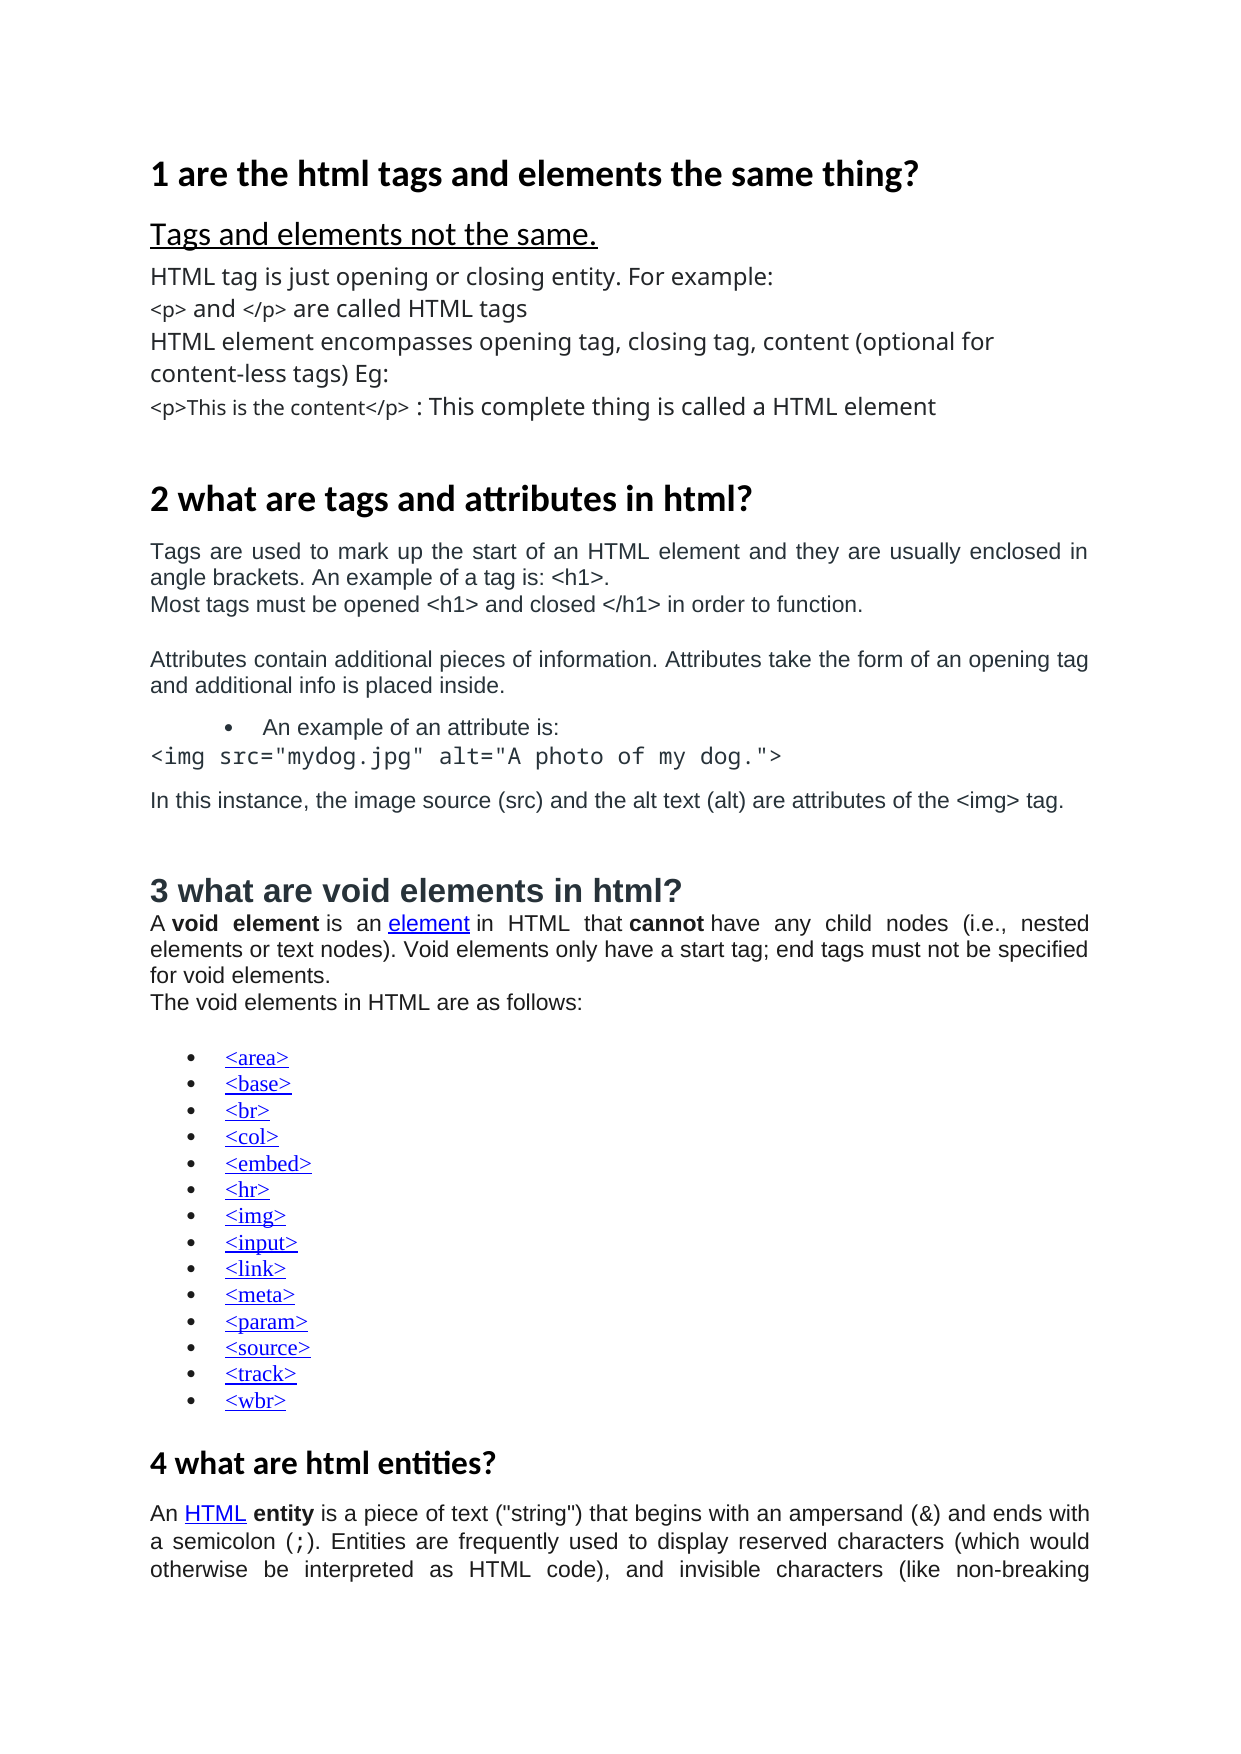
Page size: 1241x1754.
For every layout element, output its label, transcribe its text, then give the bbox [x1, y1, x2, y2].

list <input> [187, 1229, 1090, 1255]
text <img src="mydog.jpg" alt="A photo of my dog."> [150, 740, 1090, 772]
list <meta> [187, 1281, 1090, 1308]
text <p> and </p> are called HTML tags [150, 292, 1090, 324]
list <param> [187, 1308, 1090, 1334]
list <source> [187, 1334, 1090, 1360]
text Attributes contain additional pieces of information. Attributes take the form of an opening tag and additional info is placed inside. [150, 646, 1090, 698]
list <hr> [187, 1176, 1090, 1202]
text HTML tag is just opening or closing entity. For example: [150, 259, 1090, 292]
text 4 what are html entities? [150, 1442, 1090, 1483]
text 2 what are tags and attributes in html? [150, 475, 1090, 521]
list <link> [187, 1255, 1090, 1281]
list An example of an attribute is: [225, 714, 1090, 740]
list <area> [187, 1044, 1090, 1071]
text Tags are used to mark up the start of an HTML element and they are usually enclosed in angle brackets. An example of a tag is: <h1>. [150, 538, 1090, 591]
text HTML element encompasses opening tag, closing tag, content (optional for content-less tags) Eg: [150, 324, 1090, 390]
list <track> [187, 1360, 1090, 1387]
text Most tags must be opened <h1> and closed </h1> in order to function. [150, 591, 1090, 617]
list <br> [187, 1097, 1090, 1123]
text In this instance, the image source (src) and the alt text (alt) are attributes of the <img> tag. [150, 787, 1090, 813]
text <p>This is the content</p> : This complete thing is called a HTML element [150, 390, 1090, 422]
list <col> [187, 1123, 1090, 1149]
text 1 are the html tags and elements the same thing? [150, 150, 1090, 196]
text Tags and elements not the same. [150, 212, 1090, 253]
list <base> [187, 1071, 1090, 1097]
text A void element is an element in HTML that cannot have any child nodes (i.e., nested elements or text nodes). Void elements only have a start tag; end tags must not be specified for void elements. [150, 909, 1090, 989]
text The void elements in HTML are as follows: [150, 989, 1090, 1015]
text 3 what are void elements in html? [150, 871, 1090, 909]
list <img> [187, 1202, 1090, 1229]
list <embed> [187, 1149, 1090, 1176]
list <wbr> [187, 1387, 1090, 1413]
